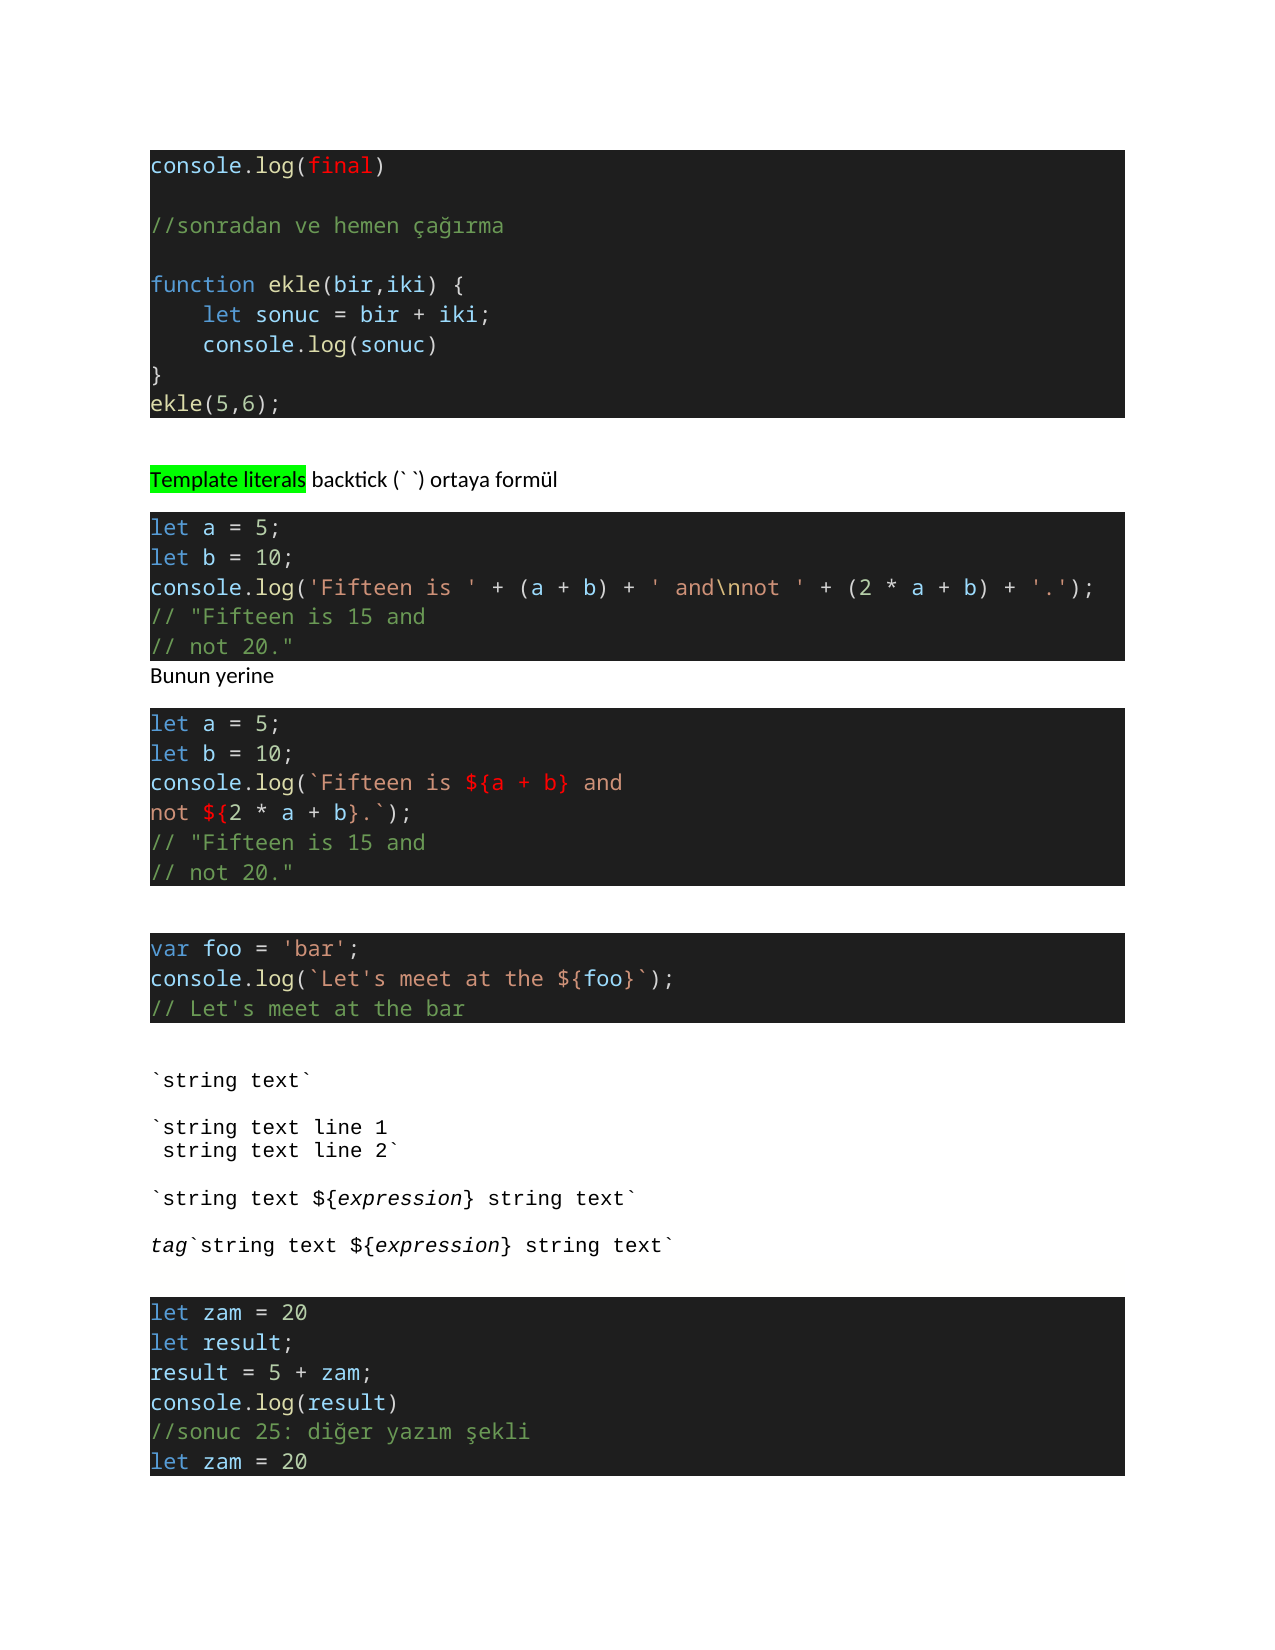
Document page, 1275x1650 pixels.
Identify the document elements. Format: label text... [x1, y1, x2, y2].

text //sonradan ve hemen çağırma [150, 209, 1125, 239]
text console.log(final) [150, 150, 1125, 180]
text string text line 2` [150, 1141, 1125, 1164]
text } [150, 358, 1125, 388]
text //sonuc 25: diğer yazım şekli [150, 1416, 1125, 1446]
text let sonuc = bir + iki; [150, 299, 1125, 329]
text // not 20." [150, 857, 1125, 886]
text console.log(`Let's meet at the ${foo}`); [150, 963, 1125, 993]
text result = 5 + zam; [150, 1357, 1125, 1386]
text let a = 5; [150, 512, 1125, 542]
text console.log('Fifteen is ' + (a + b) + ' and\nnot ' + (2 * a + b) + '.'); [150, 571, 1125, 601]
text console.log(`Fifteen is ${a + b} and [150, 767, 1125, 797]
text `string text line 1 [150, 1117, 1125, 1141]
text // "Fifteen is 15 and [150, 601, 1125, 631]
text let result; [150, 1327, 1125, 1357]
text function ekle(bir,iki) { [150, 269, 1125, 299]
text let zam = 20 [150, 1446, 1125, 1476]
text let b = 10; [150, 542, 1125, 571]
text var foo = 'bar'; [150, 933, 1125, 963]
text // not 20." [150, 631, 1125, 661]
text let zam = 20 [150, 1297, 1125, 1327]
text // Let's meet at the bar [150, 993, 1125, 1023]
text let b = 10; [150, 737, 1125, 767]
text ekle(5,6); [150, 388, 1125, 418]
text `string text ${expression} string text` [150, 1188, 1125, 1211]
text console.log(result) [150, 1386, 1125, 1416]
text console.log(sonuc) [150, 329, 1125, 358]
text not ${2 * a + b}.`); [150, 797, 1125, 827]
text `string text` [150, 1069, 1125, 1093]
text tag`string text ${expression} string text` [150, 1235, 1125, 1259]
text Template literals backtick (` `) ortaya formül [306, 465, 1125, 493]
text // "Fifteen is 15 and [150, 827, 1125, 857]
text let a = 5; [150, 708, 1125, 737]
text Bunun yerine [150, 661, 1125, 689]
